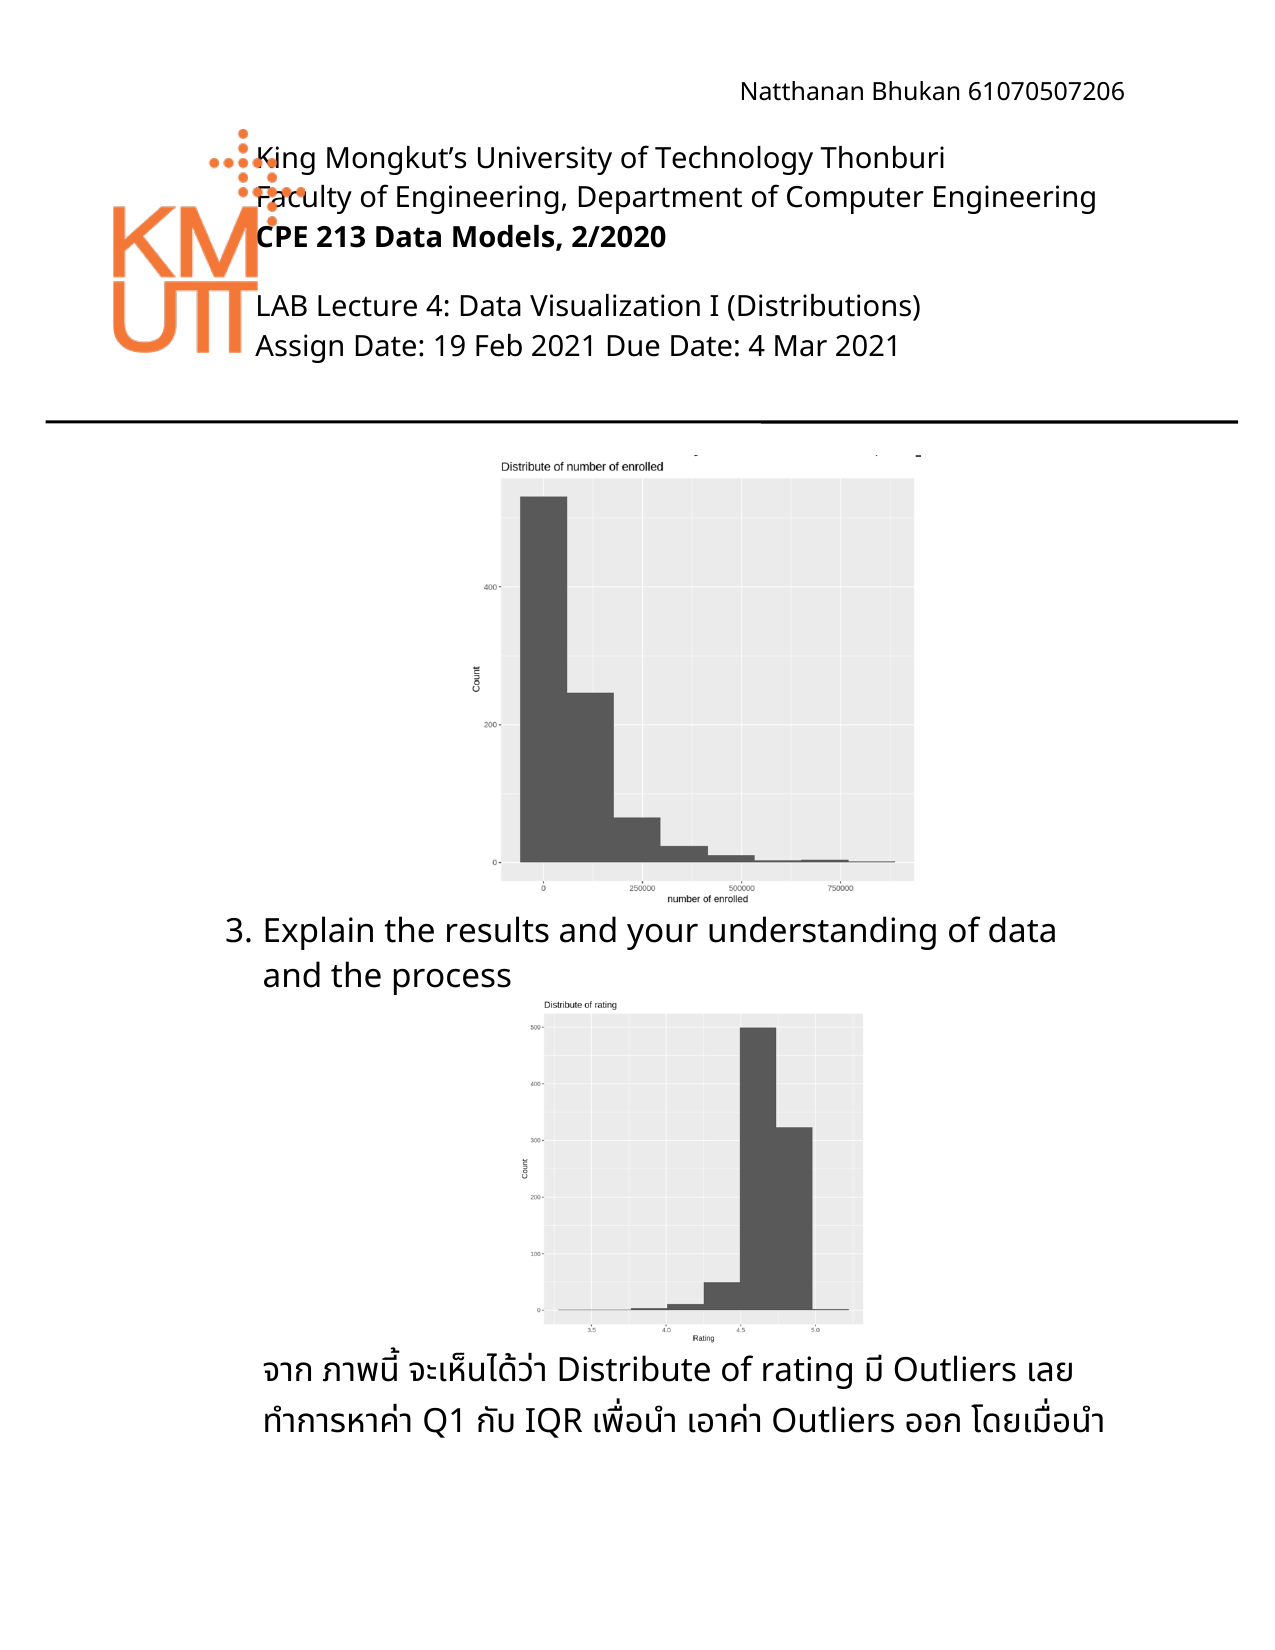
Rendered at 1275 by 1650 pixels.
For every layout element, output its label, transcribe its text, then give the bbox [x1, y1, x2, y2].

list Explain the results and your understanding of data and the process [225, 907, 1125, 997]
picture [113, 129, 306, 353]
picture [518, 997, 870, 1346]
picture [466, 455, 921, 907]
